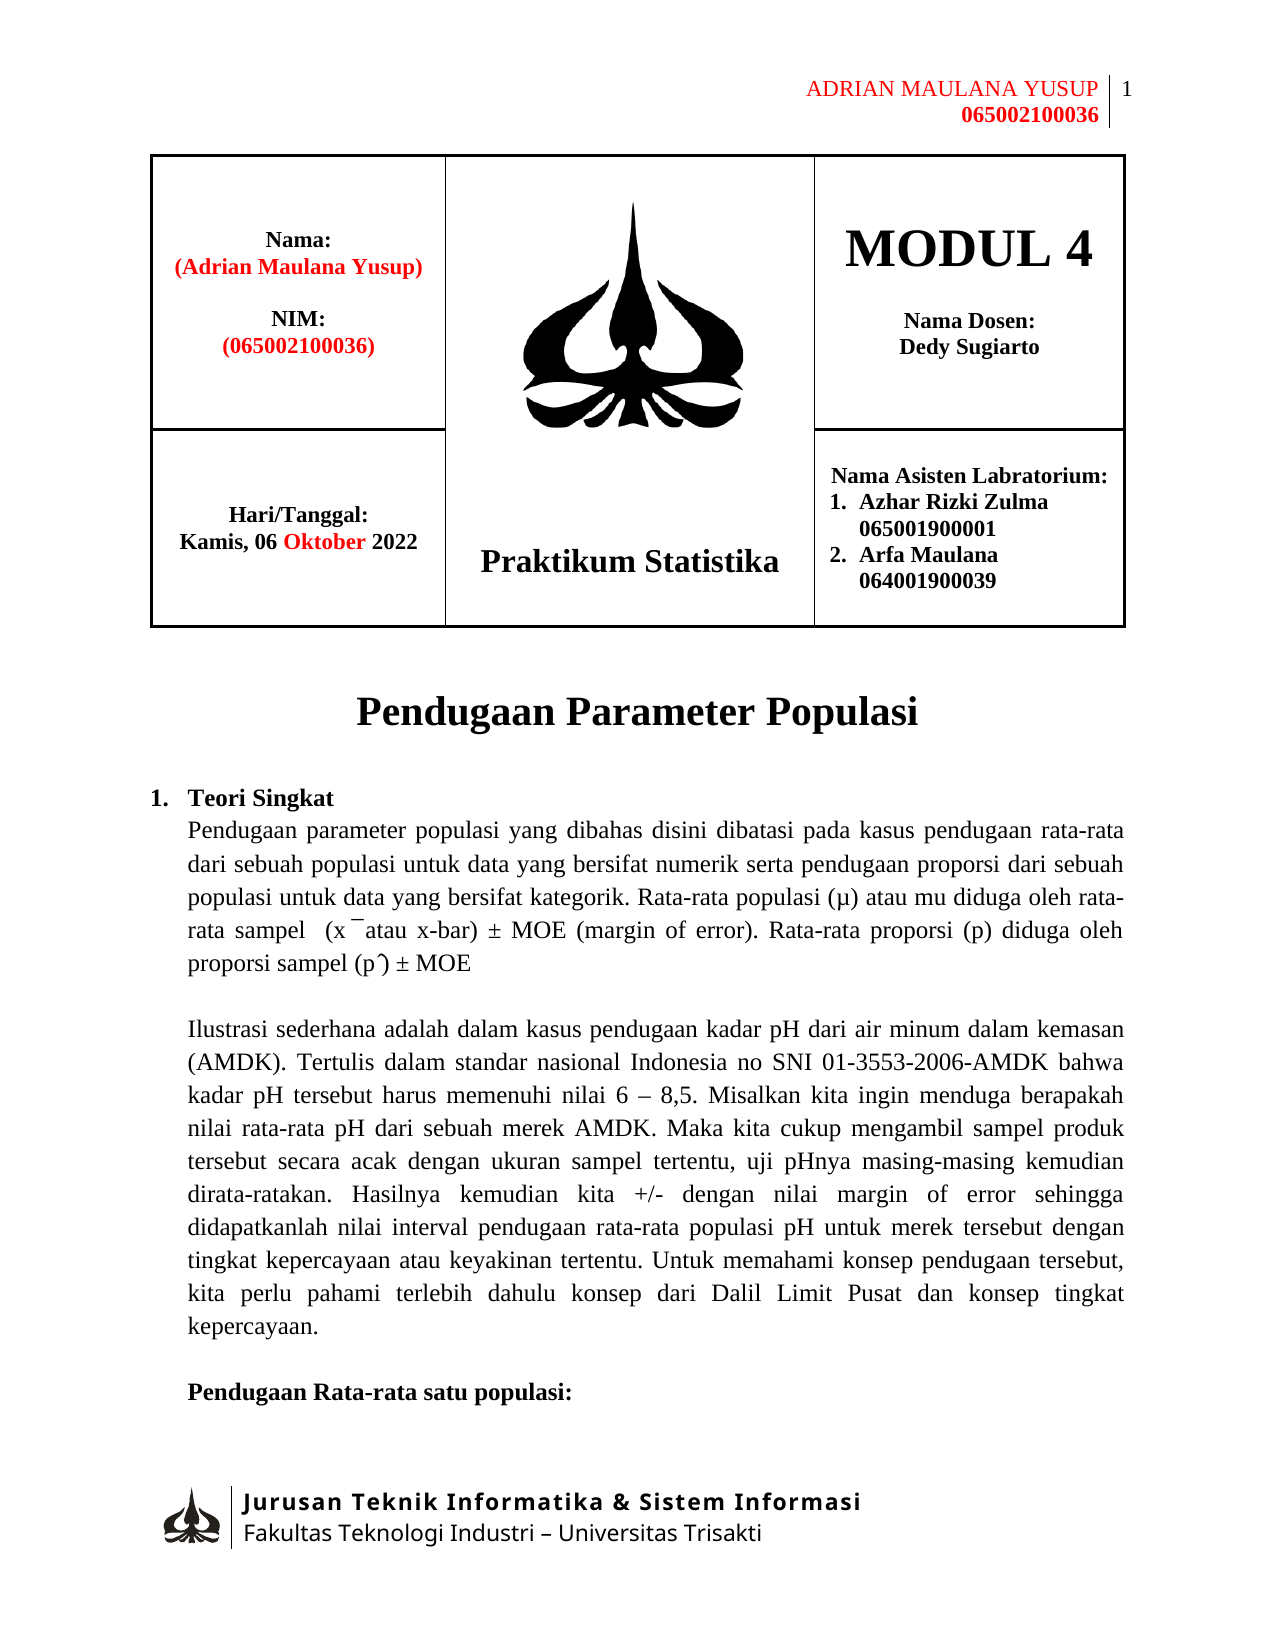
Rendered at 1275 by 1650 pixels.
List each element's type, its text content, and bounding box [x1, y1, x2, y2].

list Pendugaan parameter populasi yang dibahas disini dibatasi pada kasus pendugaan rata-rata dari sebuah populasi untuk data yang bersifat numerik serta pendugaan proporsi dari sebuah populasi untuk data yang bersifat kategorik. Rata-rata populasi (µ) atau mu diduga oleh rata-rata sampel (x ̅ atau x-bar) ± MOE (margin of error). Rata-rata proporsi (p) diduga oleh proporsi sampel (p ̂) ± MOE [187, 816, 1125, 976]
table_header Nama: (Adrian Maulana Yusup) NIM: (065002100036) [153, 157, 445, 427]
table_header [446, 157, 814, 427]
table_cell Hari/Tanggal: Kamis, 06 Oktober 2022 [153, 431, 445, 625]
list Pendugaan Rata-rata satu populasi: [187, 1377, 1125, 1406]
table_header MODUL 4 Nama Dosen: Dedy Sugiarto [815, 157, 1123, 427]
list Teori Singkat [150, 783, 1125, 811]
picture [523, 202, 744, 428]
list Pendugaan Parameter Populasi [150, 687, 1125, 735]
list Ilustrasi sederhana adalah dalam kasus pendugaan kadar pH dari air minum dalam kemasan (AMDK). Tertulis dalam standar nasional Indonesia no SNI 01-3553-2006-AMDK bahwa kadar pH tersebut harus memenuhi nilai 6 – 8,5. Misalkan kita ingin menduga berapakah nilai rata-rata pH dari sebuah merek AMDK. Maka kita cukup mengambil sampel produk tersebut secara acak dengan ukuran sampel tertentu, uji pHnya masing-masing kemudian dirata-ratakan. Hasilnya kemudian kita +/- dengan nilai margin of error sehingga didapatkanlah nilai interval pendugaan rata-rata populasi pH untuk merek tersebut dengan tingkat kepercayaan atau keyakinan tertentu. Untuk memahami konsep pendugaan tersebut, kita perlu pahami terlebih dahulu konsep dari Dalil Limit Pusat dan konsep tingkat kepercayaan. [187, 1014, 1125, 1340]
table_cell Praktikum Statistika [446, 428, 814, 625]
table_cell Nama Asisten Labratorium: Azhar Rizki Zulma 065001900001 Arfa Maulana 064001900039 [815, 431, 1123, 625]
